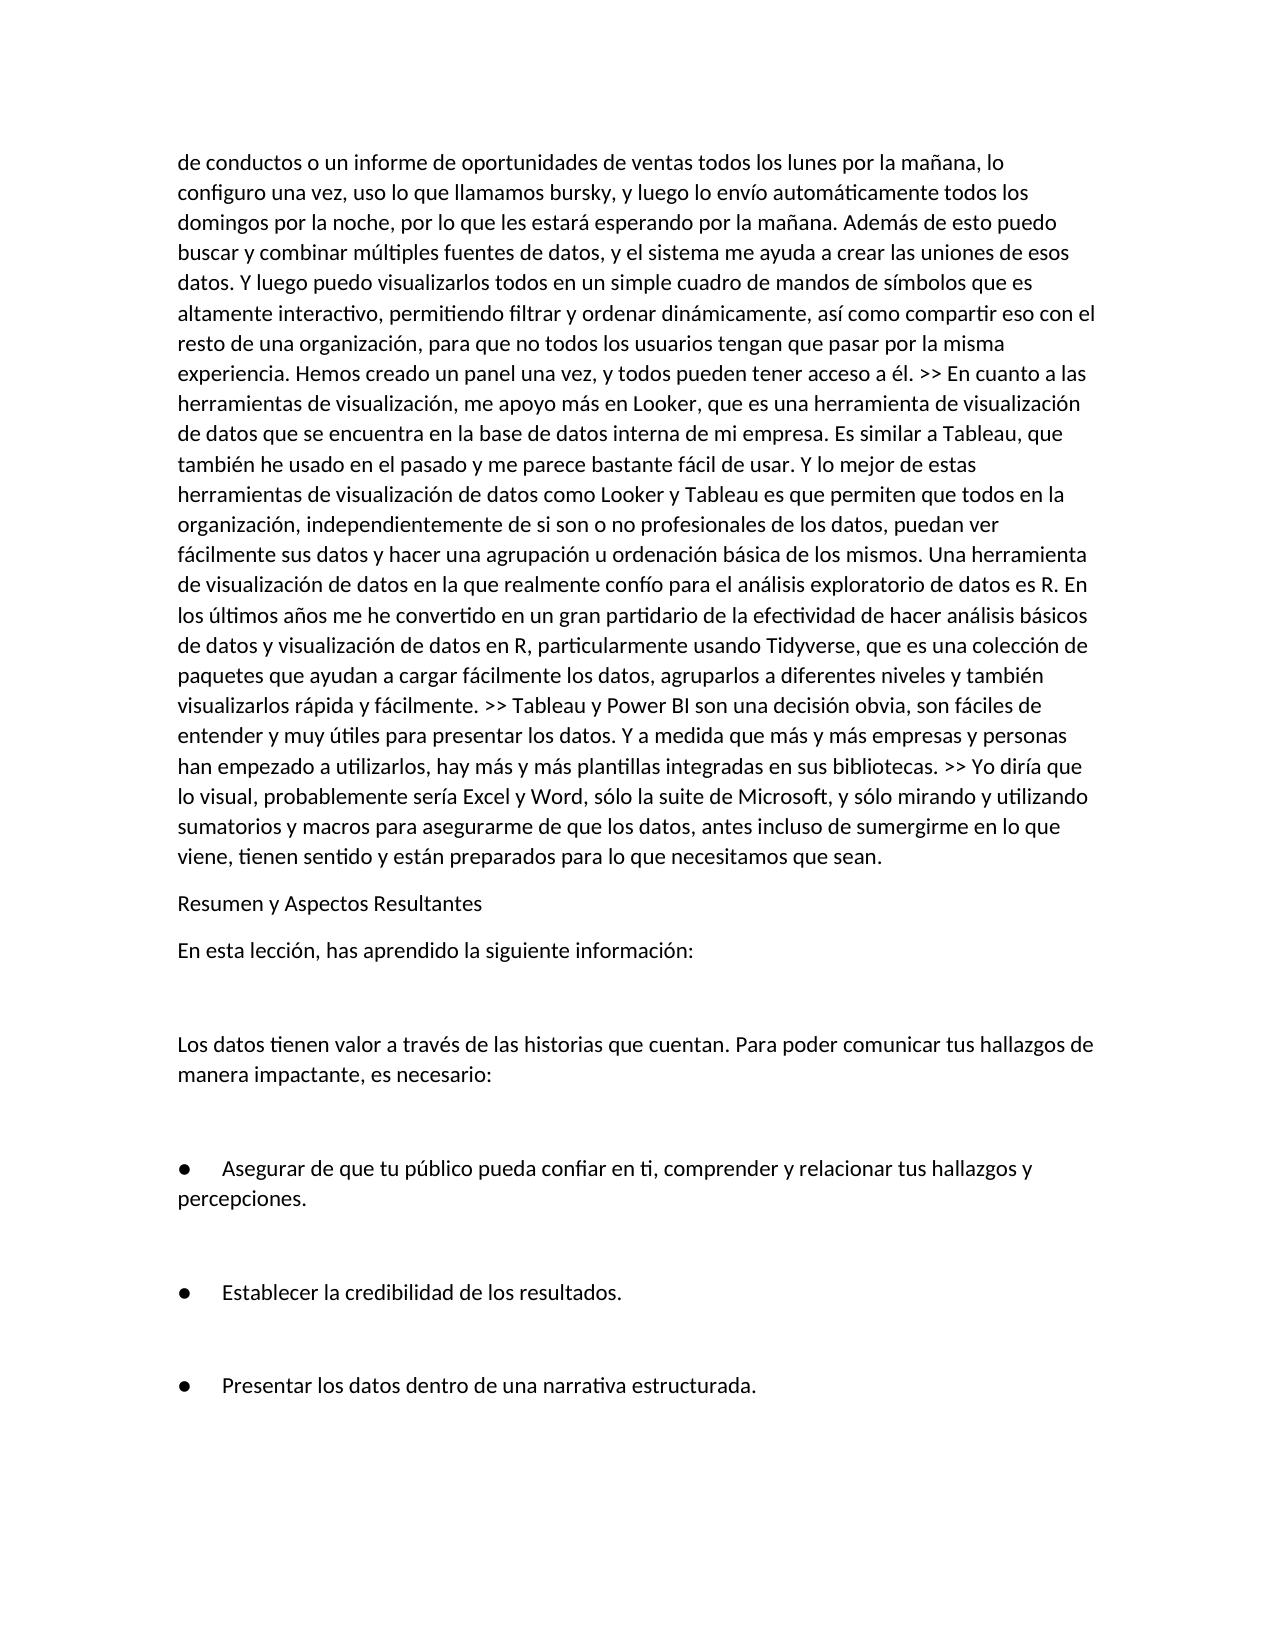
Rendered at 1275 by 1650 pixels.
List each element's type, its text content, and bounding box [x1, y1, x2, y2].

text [177, 148, 1098, 870]
text En esta lección, has aprendido la siguiente información: [177, 936, 1098, 964]
text Los datos tienen valor a través de las historias que cuentan. Para poder comunicar tus hallazgos de manera impactante, es necesario: [177, 1030, 1098, 1088]
text Resumen y Aspectos Resultantes [177, 889, 1098, 917]
text ● Presentar los datos dentro de una narrativa estructurada. [177, 1372, 1098, 1399]
text ● Asegurar de que tu público pueda confiar en ti, comprender y relacionar tus hallazgos y percepciones. [177, 1154, 1098, 1212]
text ● Establecer la credibilidad de los resultados. [177, 1278, 1098, 1306]
